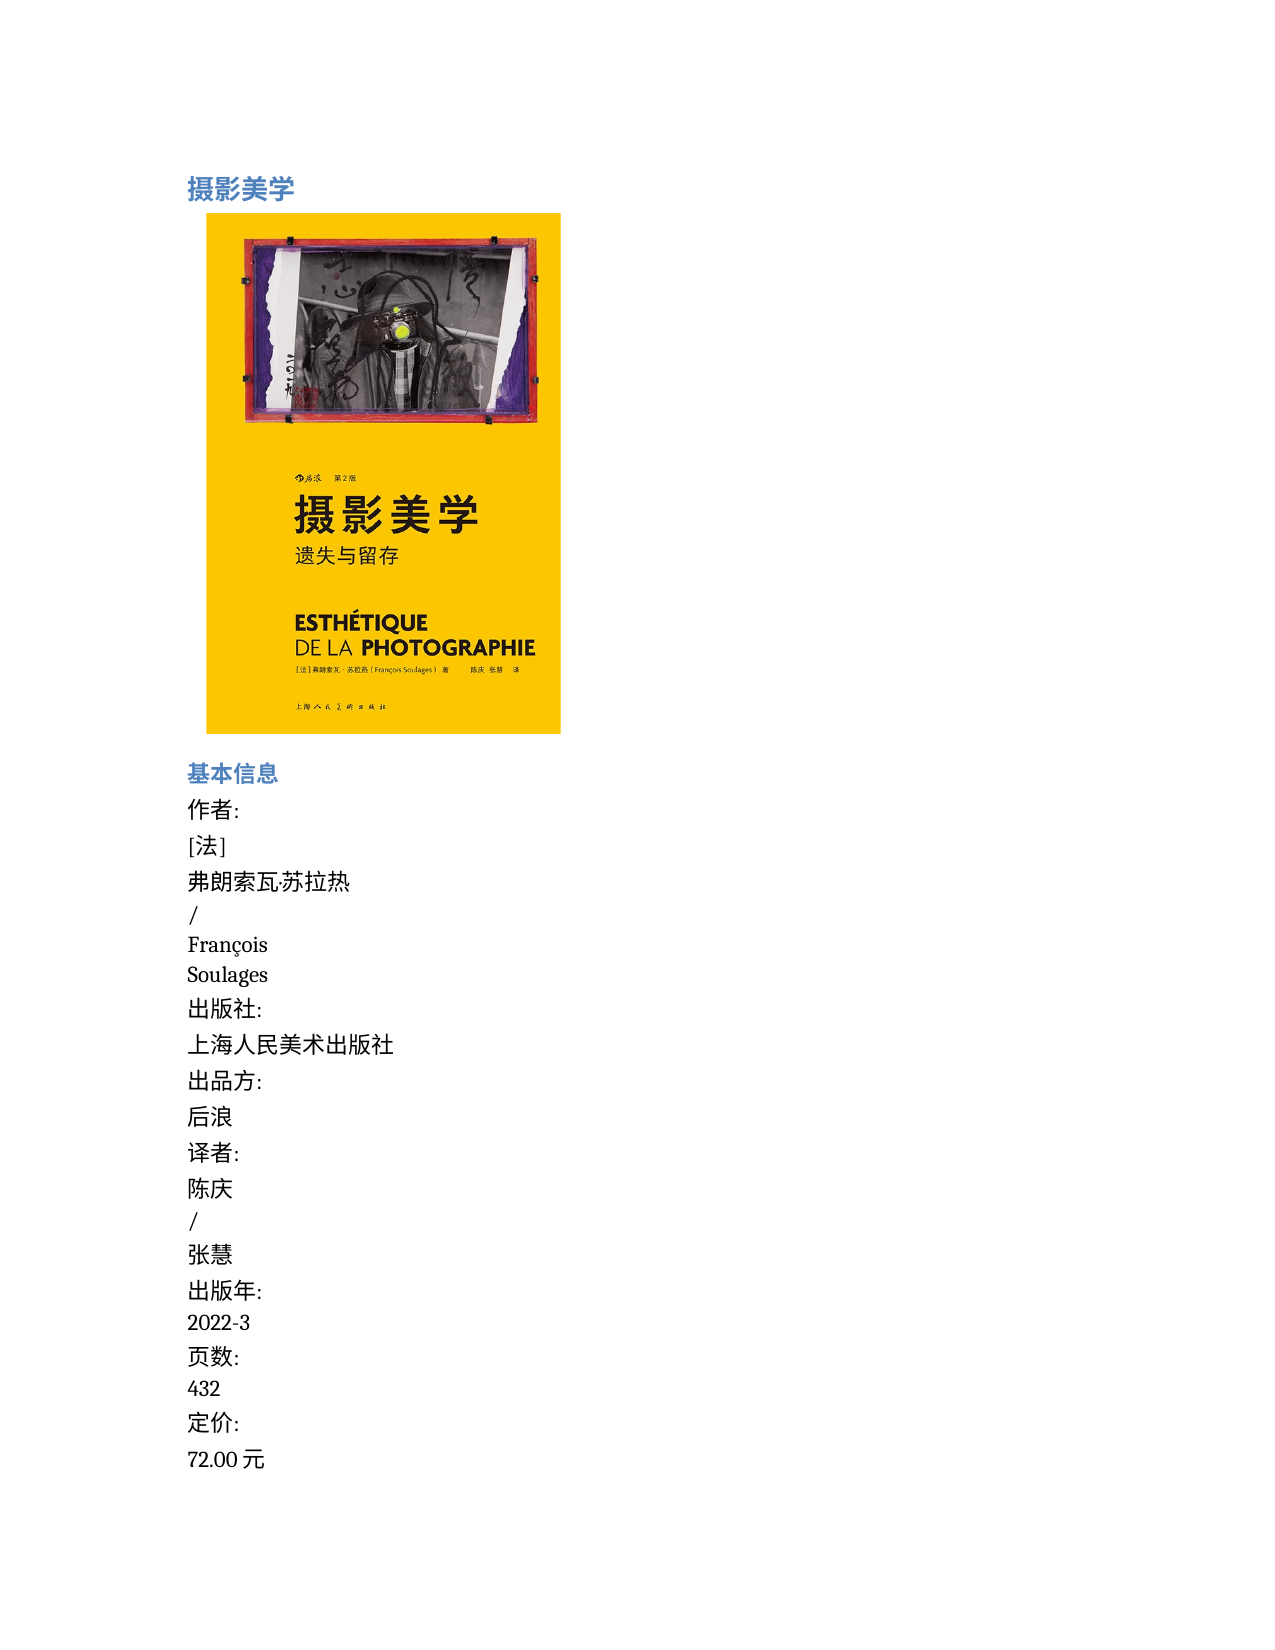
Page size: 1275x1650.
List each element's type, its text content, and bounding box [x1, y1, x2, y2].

subtitle 基本信息 [187, 758, 1087, 790]
subtitle 摄影美学 [187, 171, 1087, 208]
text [187, 794, 1087, 1474]
picture [206, 213, 561, 734]
